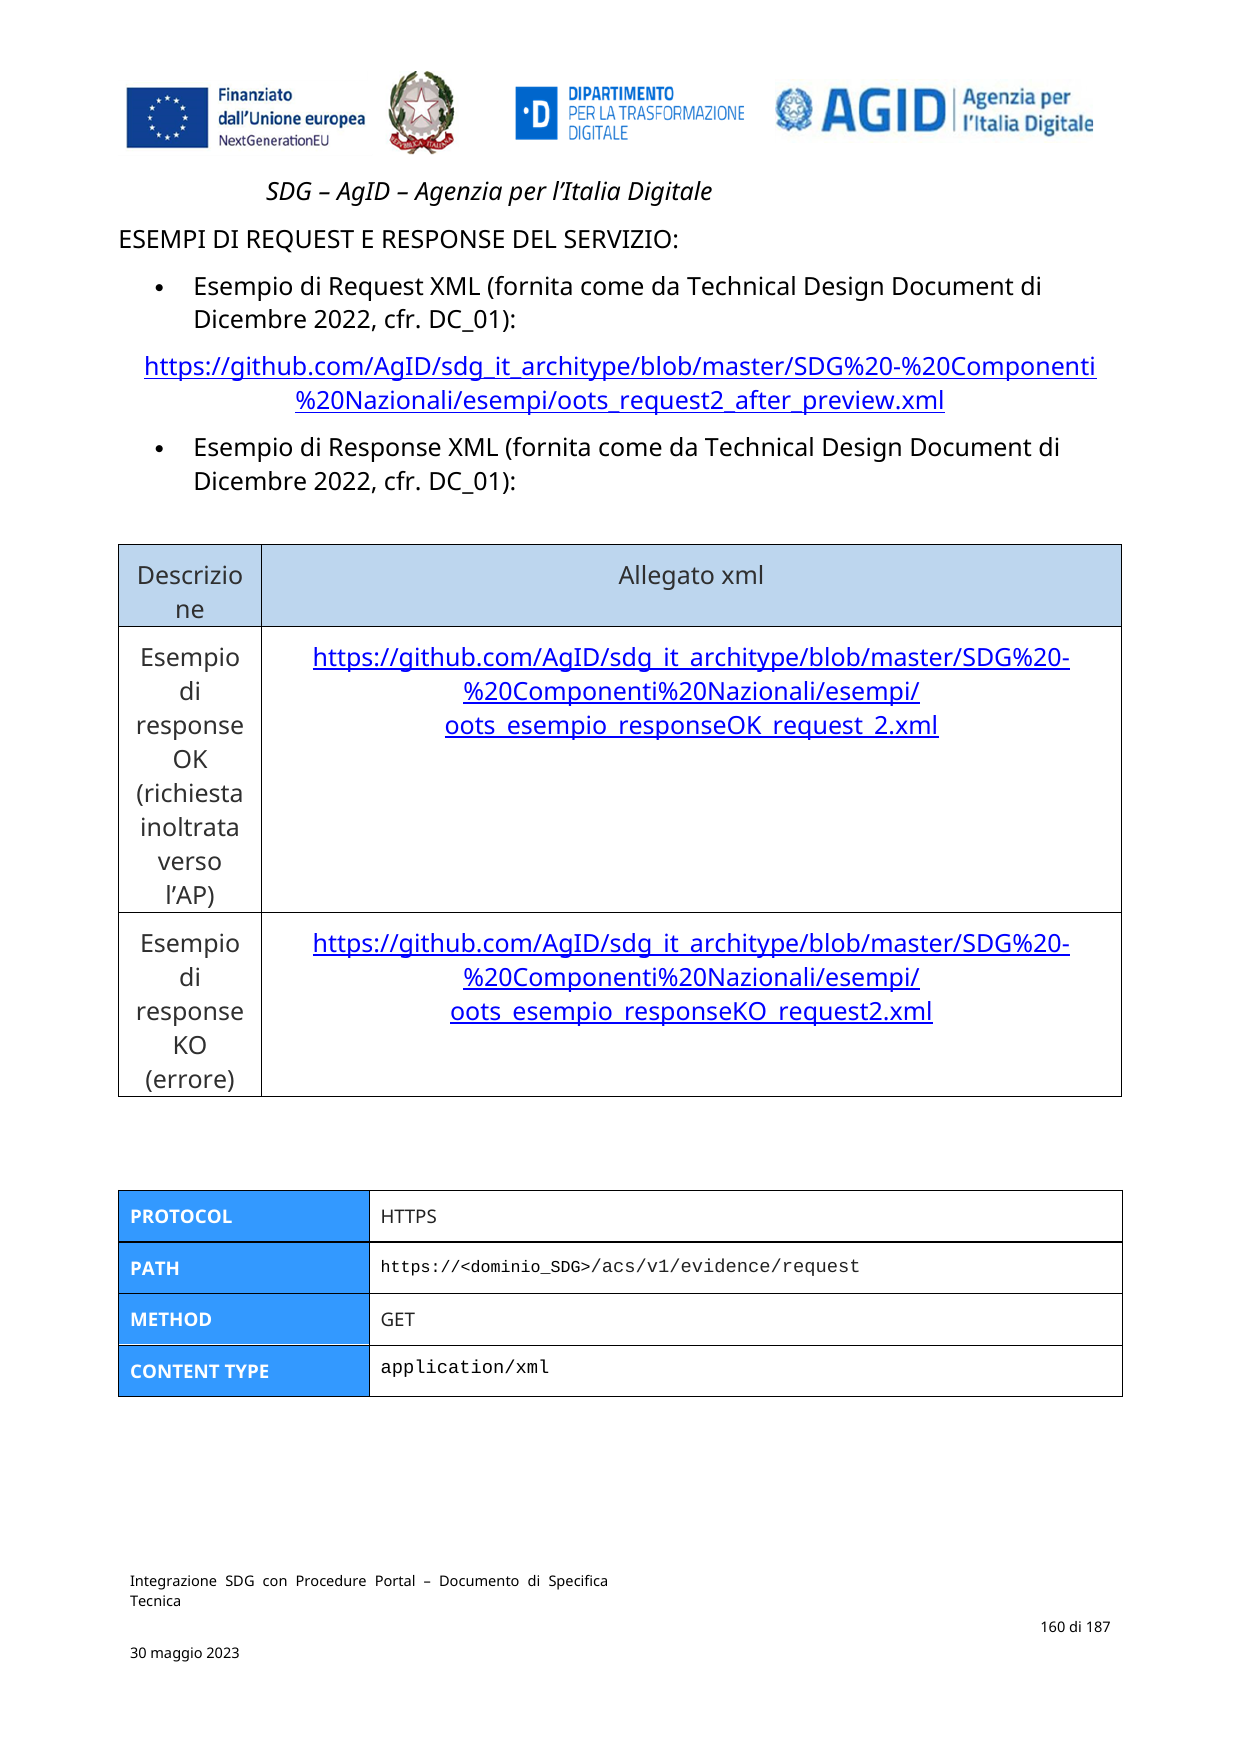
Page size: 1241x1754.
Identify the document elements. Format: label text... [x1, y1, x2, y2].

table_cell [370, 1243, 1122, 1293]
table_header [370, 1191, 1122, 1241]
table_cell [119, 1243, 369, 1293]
text https://github.com/AgID/sdg_it_architype/blob/master/SDG%20-%20Componenti%20Nazionali/esempi/oots_request2_after_preview.xml [118, 349, 1122, 417]
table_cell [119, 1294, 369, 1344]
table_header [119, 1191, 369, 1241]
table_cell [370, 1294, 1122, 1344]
picture [118, 71, 1094, 157]
list Esempio di Request XML (fornita come da Technical Design Document di Dicembre 2022, cfr. DC_01): [156, 268, 1122, 336]
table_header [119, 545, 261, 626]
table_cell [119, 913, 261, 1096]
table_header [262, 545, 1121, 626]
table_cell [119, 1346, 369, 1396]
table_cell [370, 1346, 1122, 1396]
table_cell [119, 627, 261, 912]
text ESEMPI DI REQUEST E RESPONSE DEL SERVIZIO: [118, 222, 1122, 256]
list Esempio di Response XML (fornita come da Technical Design Document di Dicembre 2022, cfr. DC_01): [156, 429, 1122, 497]
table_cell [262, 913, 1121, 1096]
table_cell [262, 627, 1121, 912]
